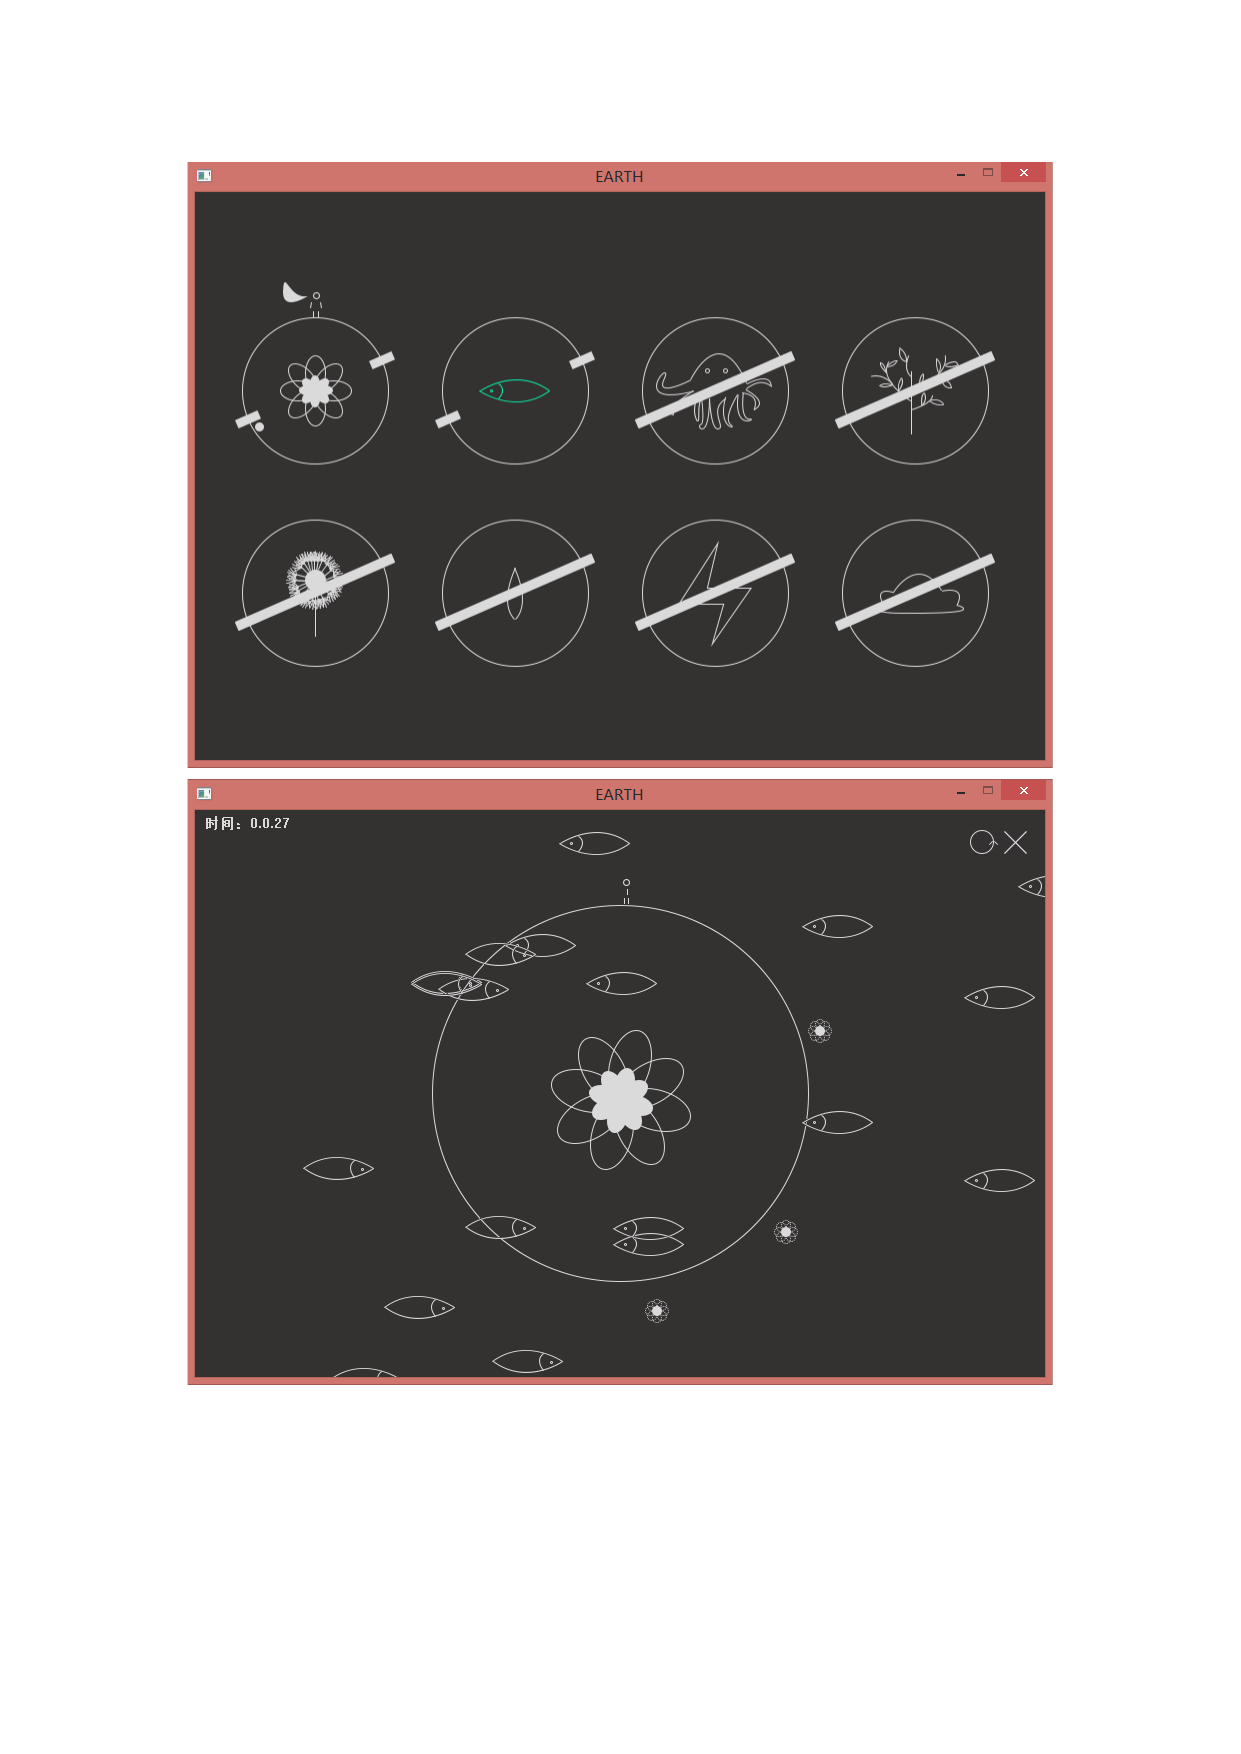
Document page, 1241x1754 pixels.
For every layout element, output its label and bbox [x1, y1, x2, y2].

picture [187, 162, 1053, 768]
picture [187, 779, 1053, 1385]
